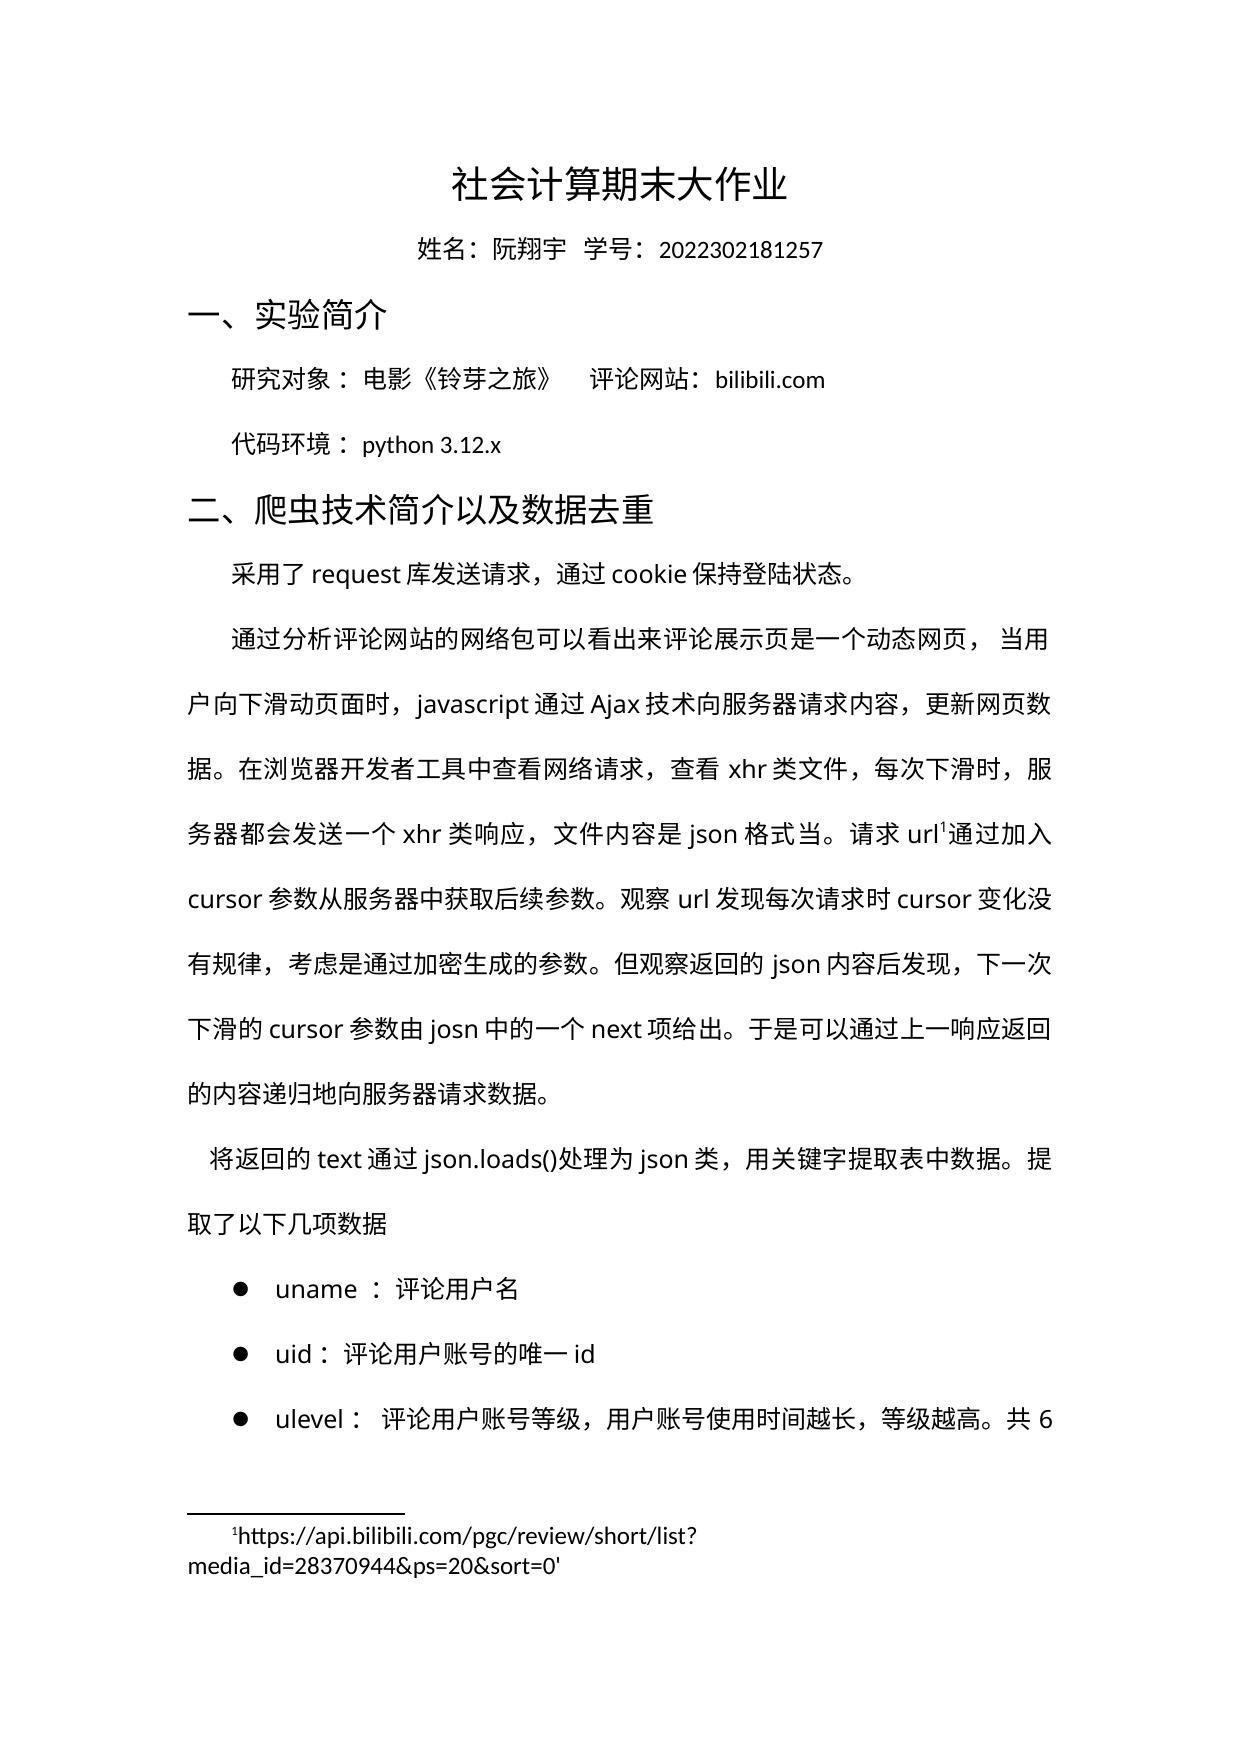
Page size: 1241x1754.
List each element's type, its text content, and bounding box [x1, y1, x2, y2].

list 通过分析评论网站的网络包可以看出来评论展示页是一个动态网页， 当用户向下滑动页面时，javascript通过Ajax技术向服务器请求内容，更新网页数据。在浏览器开发者工具中查看网络请求，查看xhr类文件，每次下滑时，服务器都会发送一个xhr类响应，文件内容是json格式当。请求url通过加入cursor参数从服务器中获取后续参数。观察url发现每次请求时cursor变化没有规律，考虑是通过加密生成的参数。但观察返回的json内容后发现，下一次下滑的cursor参数由josn中的一个next项给出。于是可以通过上一响应返回的内容递归地向服务器请求数据。 [187, 605, 1053, 1125]
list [231, 1385, 1053, 1450]
list 代码环境 ：python 3.12.x [187, 410, 1053, 475]
text 社会计算期末大作业 [187, 150, 1053, 215]
list 实验简介 [187, 280, 1053, 345]
list 爬虫技术简介以及数据去重 [187, 475, 1053, 540]
list 将返回的text通过json.loads()处理为json类，用关键字提取表中数据。提取了以下几项数据 [187, 1125, 1053, 1255]
list 采用了request库发送请求，通过cookie保持登陆状态。 [187, 540, 1053, 605]
text 姓名：阮翔宇 学号：2022302181257 [187, 215, 1053, 280]
list uname ：评论用户名 [231, 1255, 1053, 1320]
list uid ：评论用户账号的唯一id [231, 1320, 1053, 1385]
list 研究对象 ：电影《铃芽之旅》 评论网站：bilibili.com [187, 345, 1053, 410]
